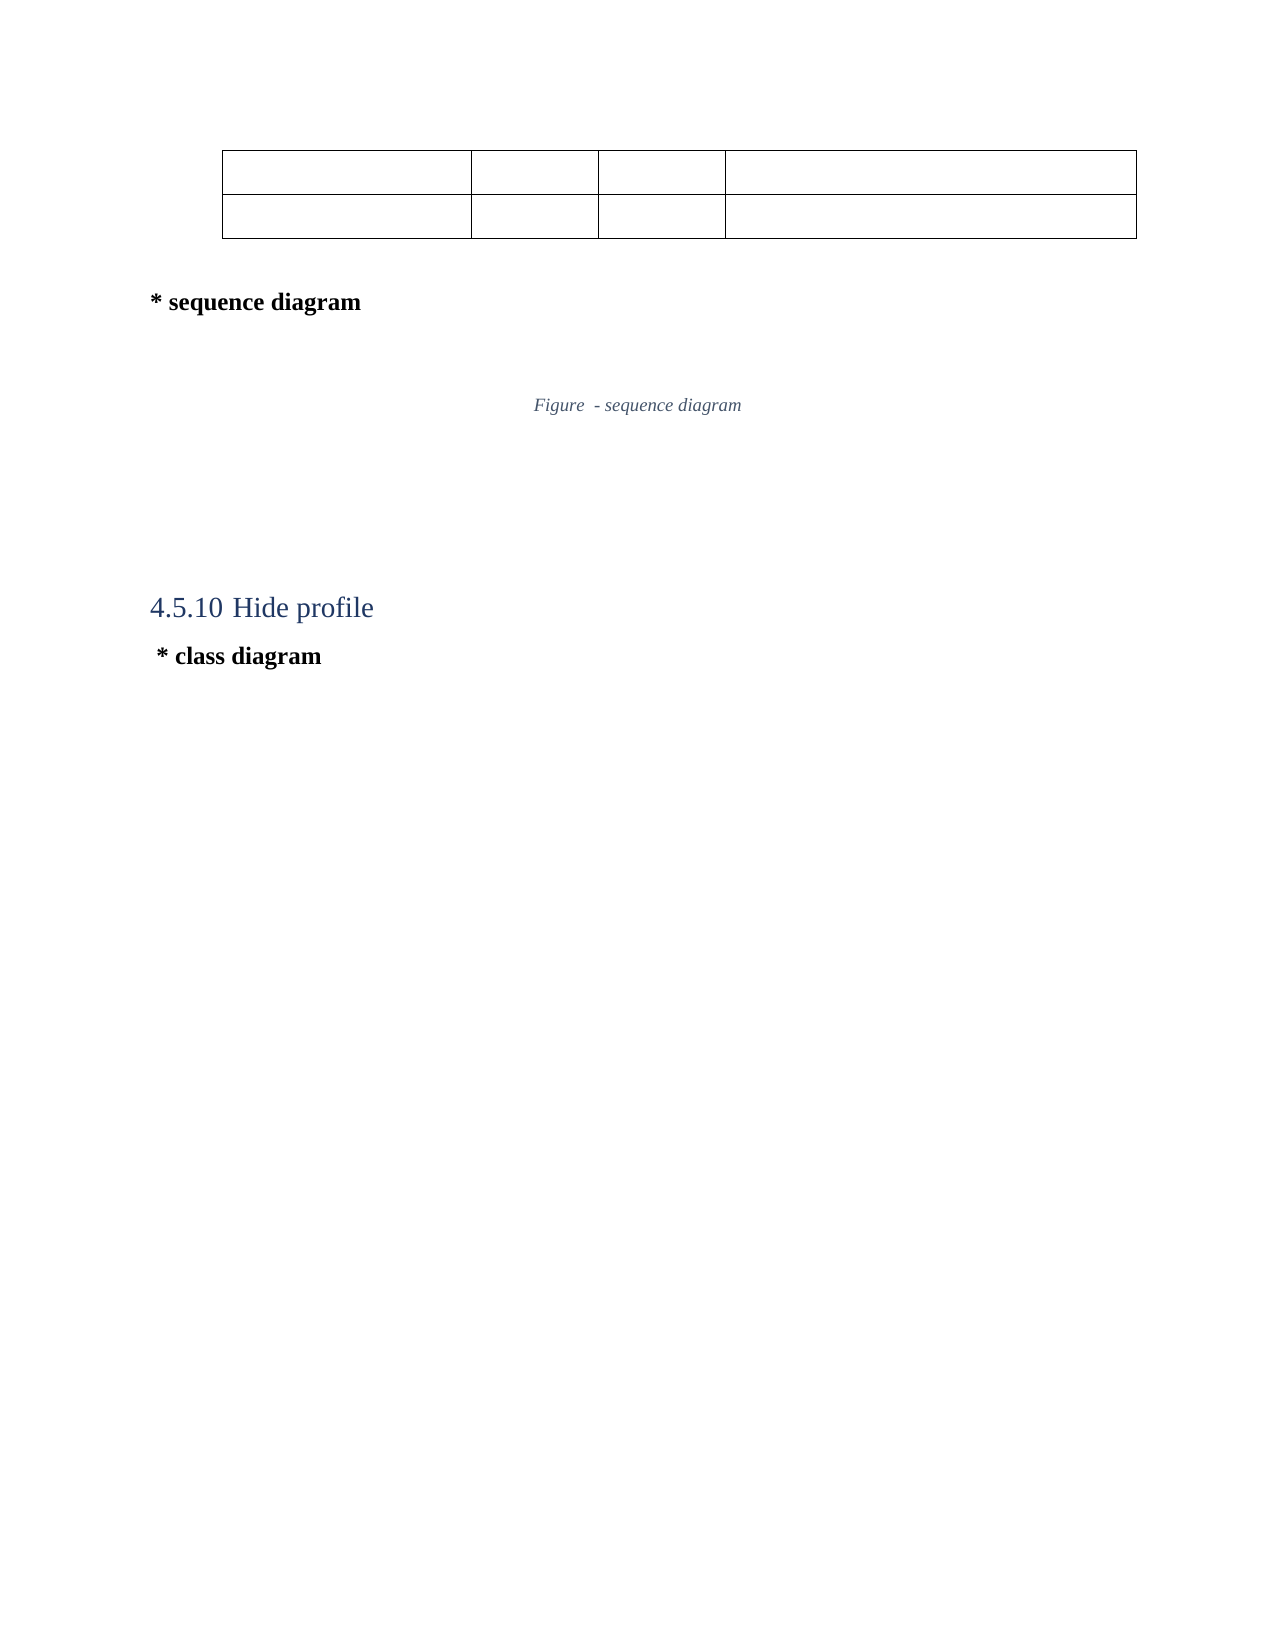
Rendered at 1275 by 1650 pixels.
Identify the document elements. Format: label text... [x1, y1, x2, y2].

text * class diagram [150, 641, 1125, 670]
subtitle Hide profile [150, 591, 1125, 624]
text * sequence diagram [150, 287, 1125, 316]
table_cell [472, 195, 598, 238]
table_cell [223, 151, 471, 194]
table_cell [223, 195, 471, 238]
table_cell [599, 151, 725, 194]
text Figure - sequence diagram [150, 394, 1125, 416]
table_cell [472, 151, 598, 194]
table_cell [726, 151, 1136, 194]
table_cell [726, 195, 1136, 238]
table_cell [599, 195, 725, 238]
